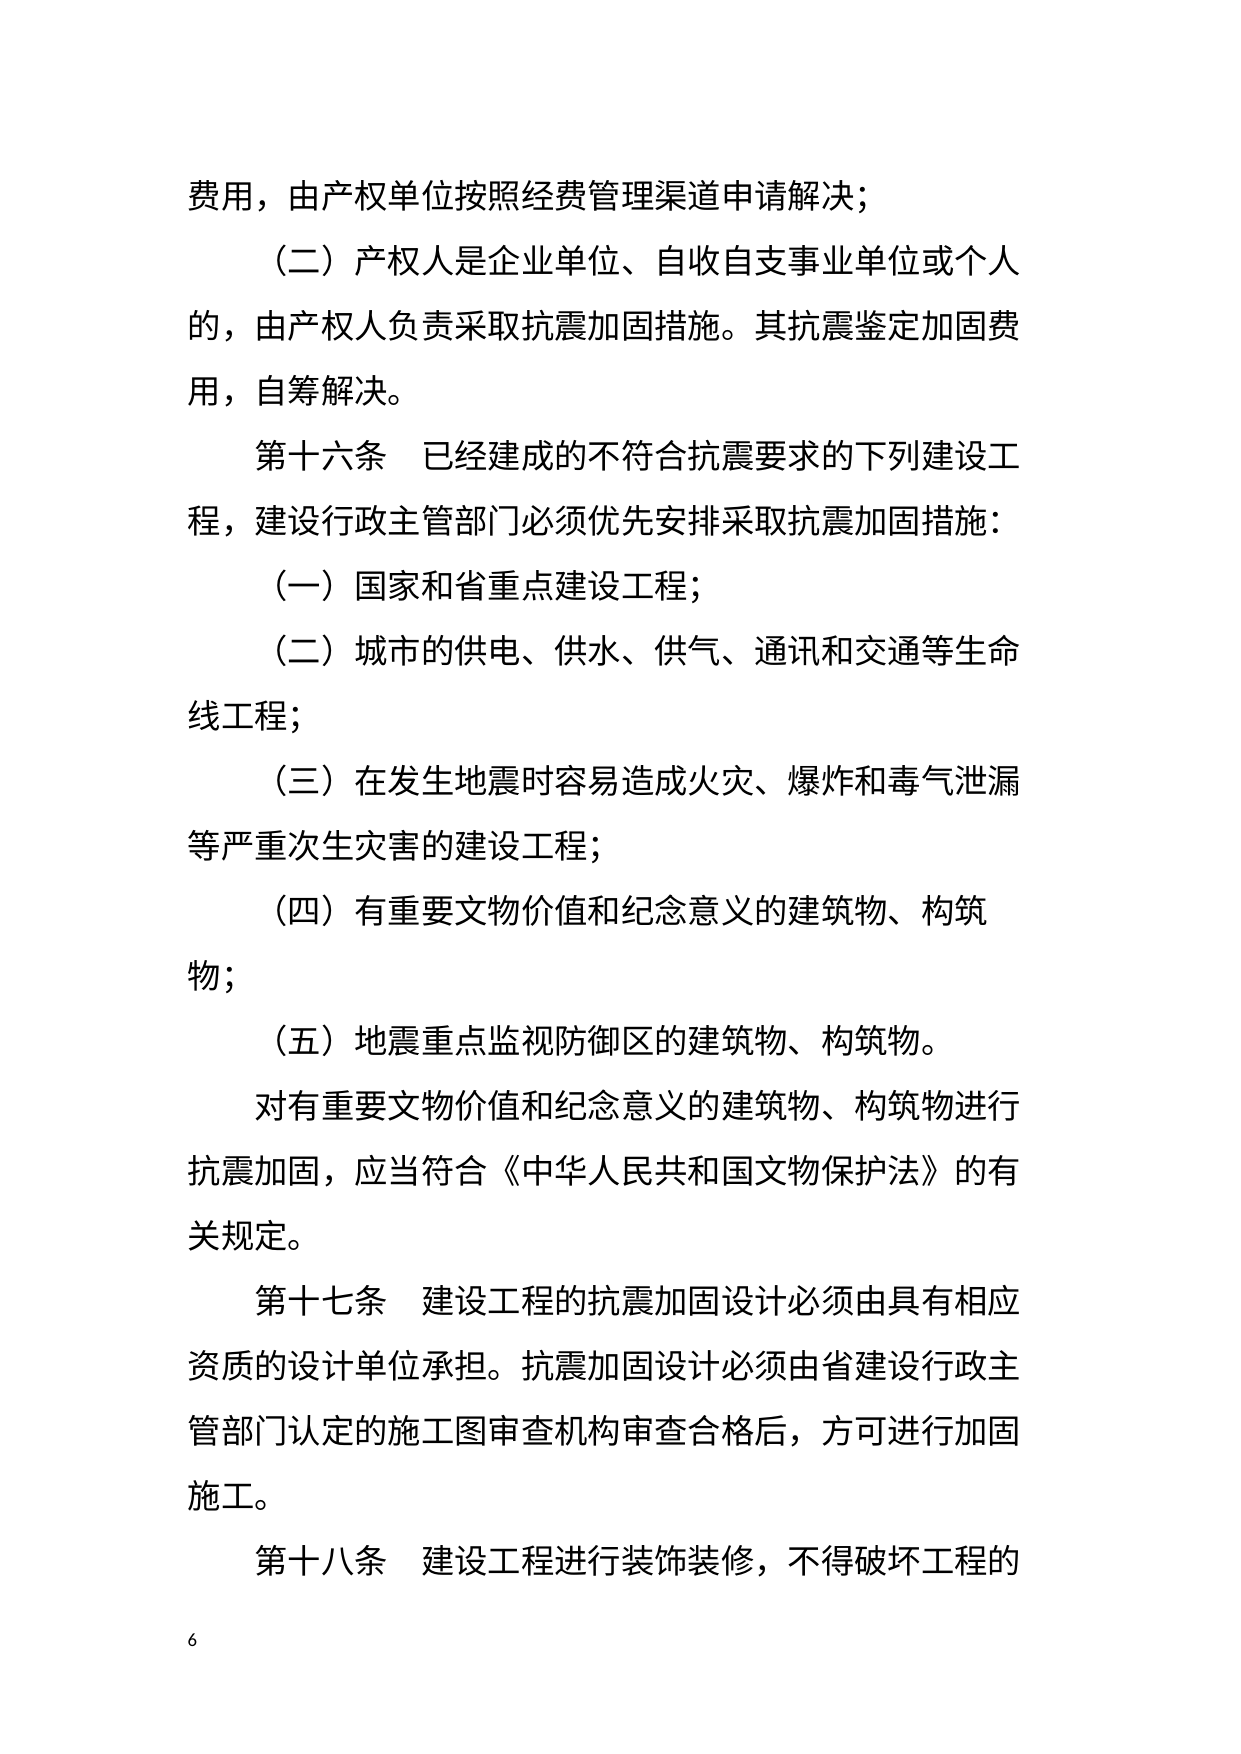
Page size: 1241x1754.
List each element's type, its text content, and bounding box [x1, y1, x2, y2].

text （四）有重要文物价值和纪念意义的建筑物、构筑物； [187, 877, 1053, 1007]
text （一）国家和省重点建设工程； [187, 552, 1053, 617]
text 对有重要文物价值和纪念意义的建筑物、构筑物进行抗震加固，应当符合《中华人民共和国文物保护法》的有关规定。 [187, 1072, 1053, 1267]
text 第十六条 已经建成的不符合抗震要求的下列建设工程，建设行政主管部门必须优先安排采取抗震加固措施： [187, 422, 1053, 552]
text （五）地震重点监视防御区的建筑物、构筑物。 [187, 1007, 1053, 1072]
text （三）在发生地震时容易造成火灾、爆炸和毒气泄漏等严重次生灾害的建设工程； [187, 747, 1053, 877]
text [187, 162, 1053, 227]
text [187, 1527, 1053, 1592]
text （二）城市的供电、供水、供气、通讯和交通等生命线工程； [187, 617, 1053, 747]
text （二）产权人是企业单位、自收自支事业单位或个人的，由产权人负责采取抗震加固措施。其抗震鉴定加固费用，自筹解决。 [187, 227, 1053, 422]
text 第十七条 建设工程的抗震加固设计必须由具有相应资质的设计单位承担。抗震加固设计必须由省建设行政主管部门认定的施工图审查机构审查合格后，方可进行加固施工。 [187, 1267, 1053, 1527]
